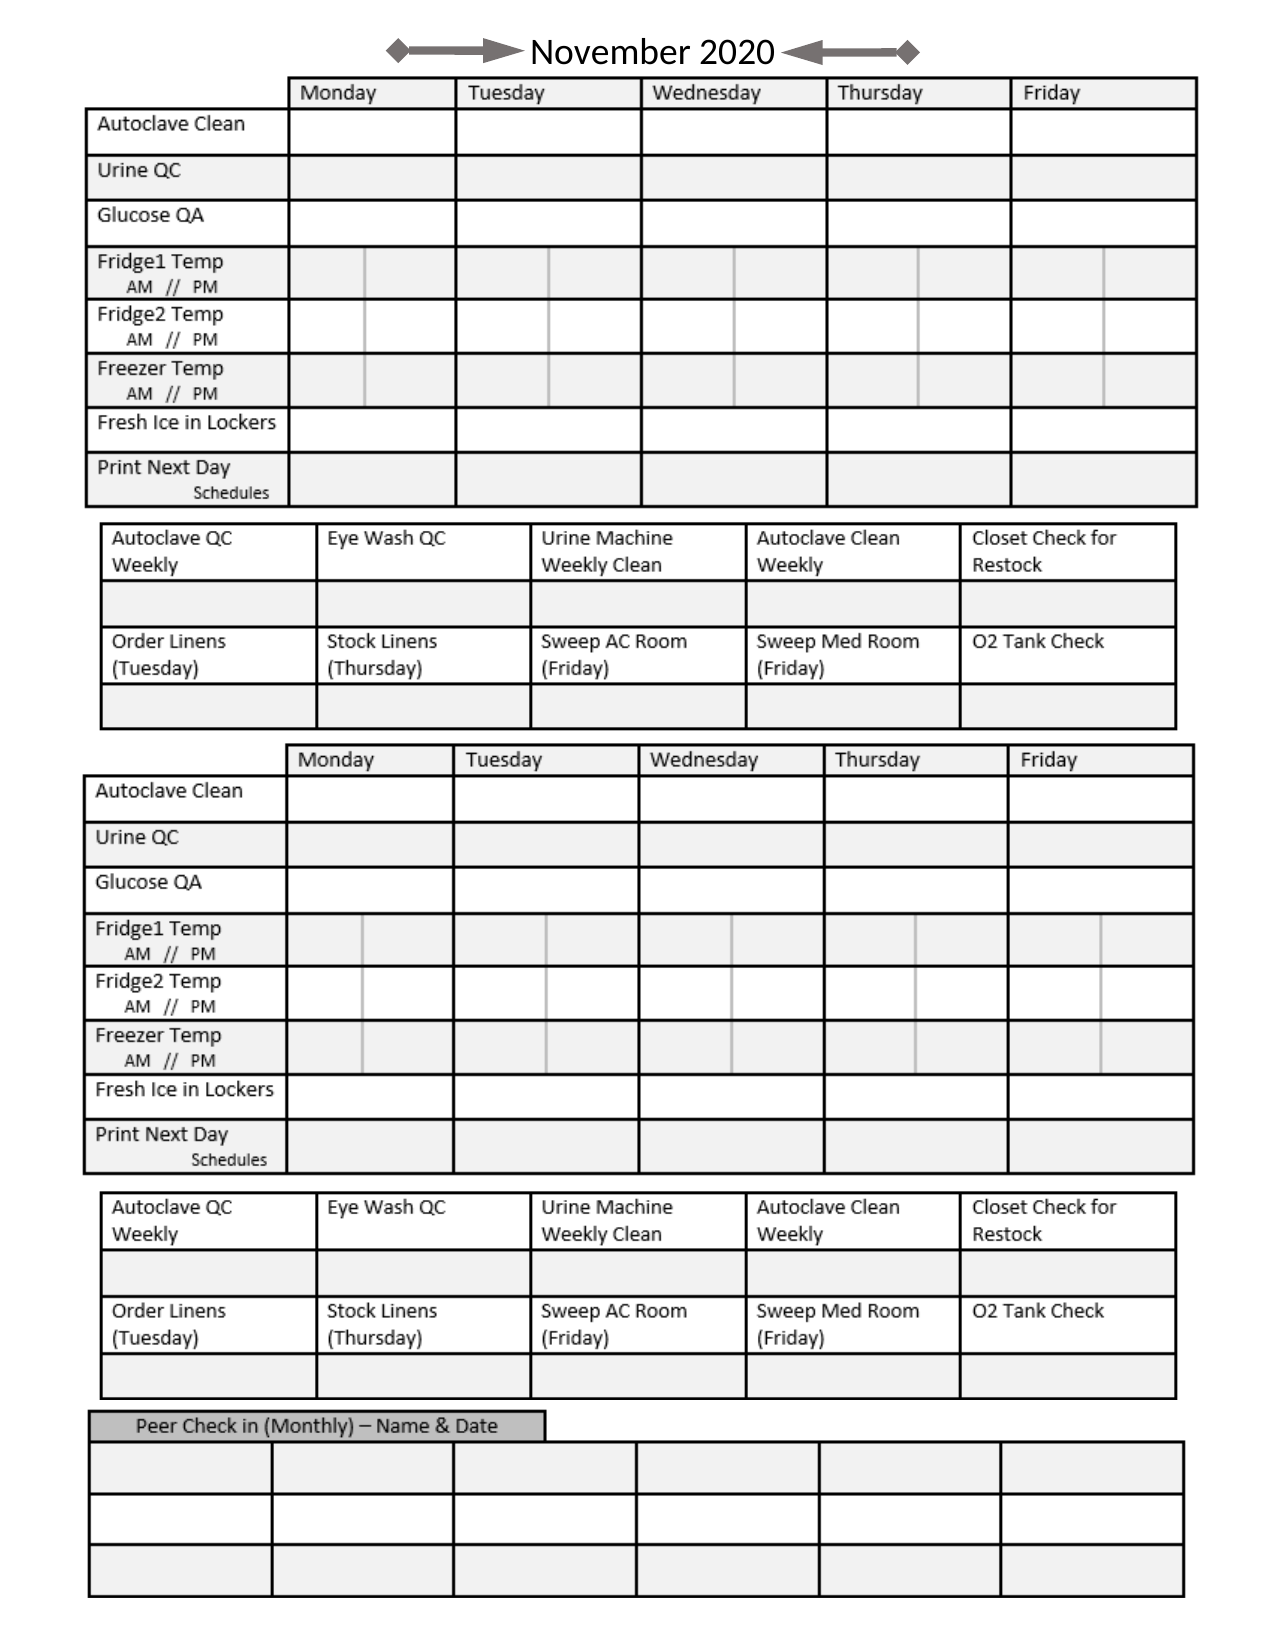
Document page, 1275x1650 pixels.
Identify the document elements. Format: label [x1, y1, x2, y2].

picture [97, 518, 1178, 731]
picture [82, 72, 1203, 513]
picture [85, 1407, 1188, 1598]
picture [97, 1187, 1178, 1400]
picture [80, 739, 1200, 1180]
